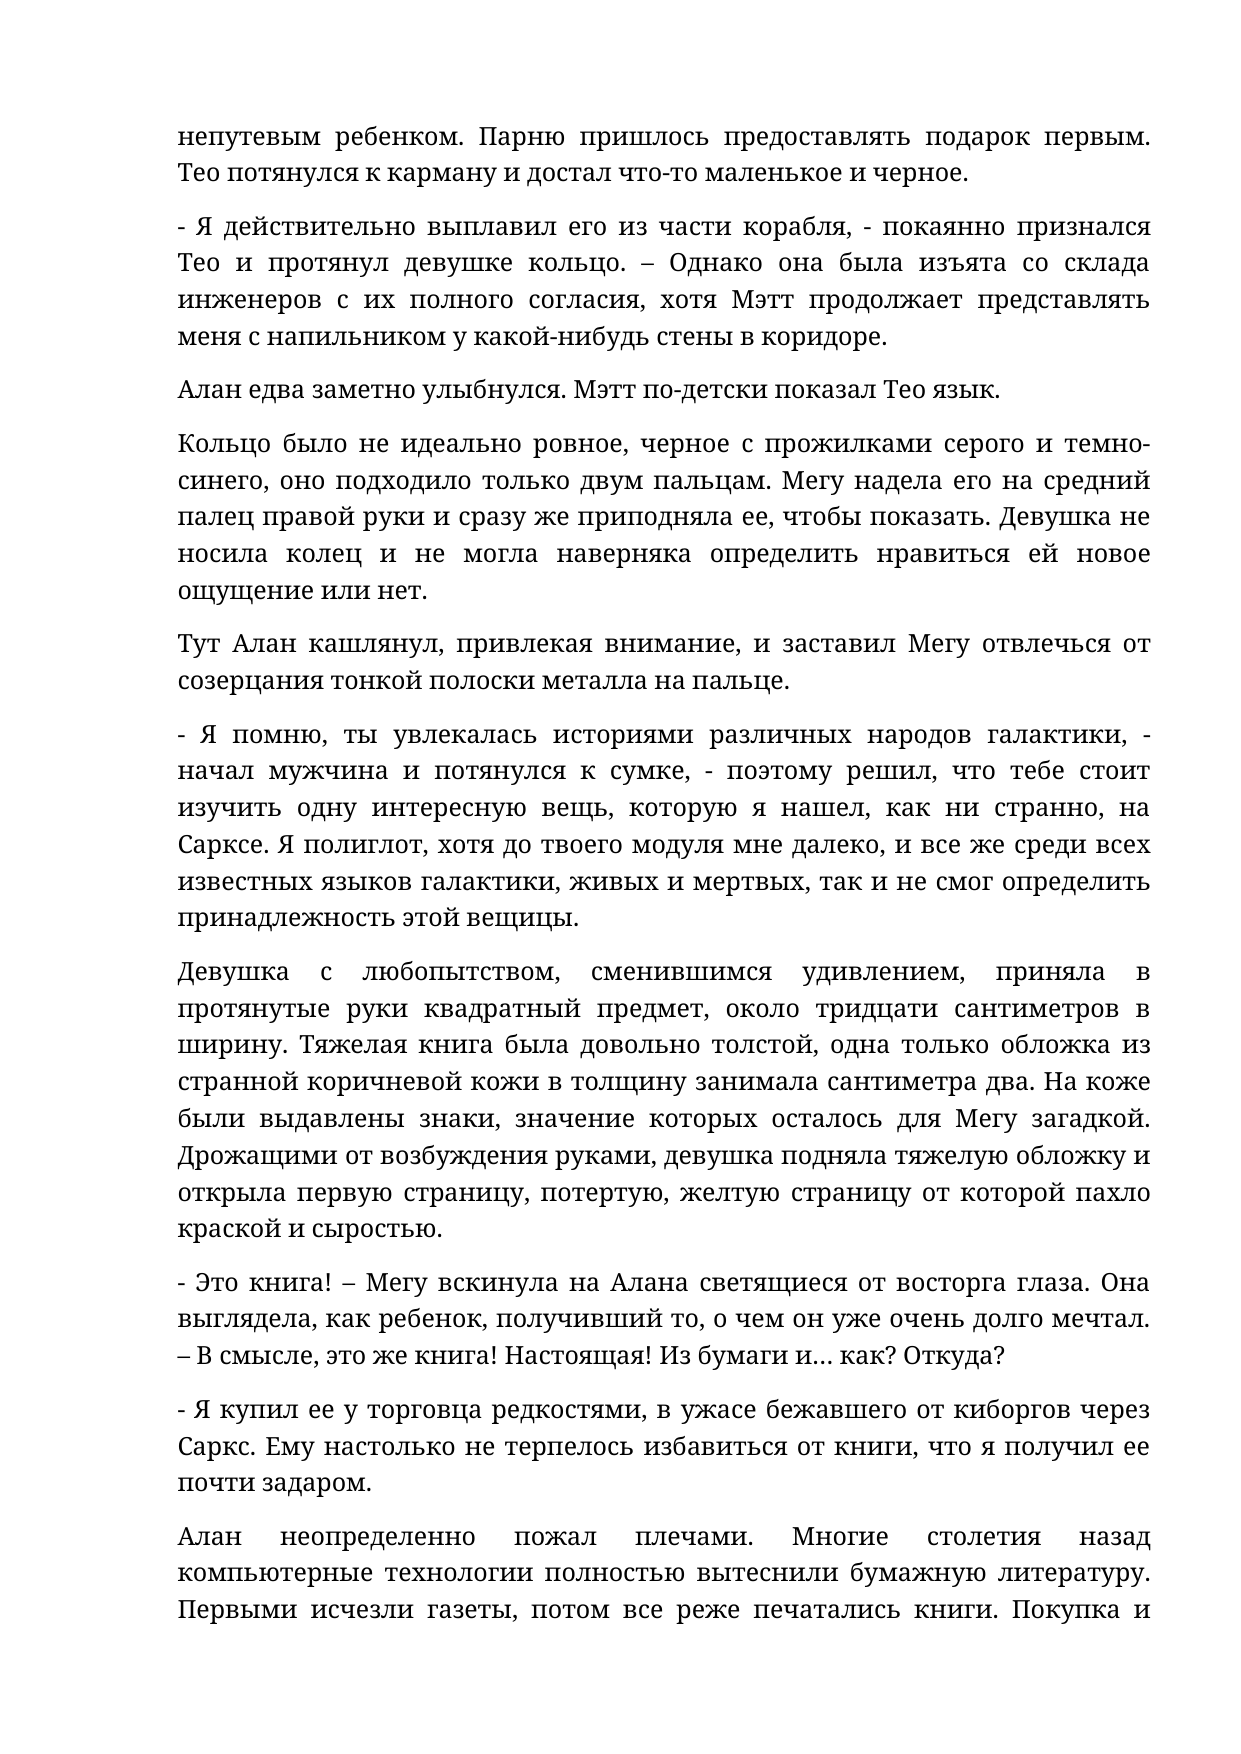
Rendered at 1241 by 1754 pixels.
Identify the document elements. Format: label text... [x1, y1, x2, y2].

text Тут Алан кашлянул, привлекая внимание, и заставил Мегу отвлечься от созерцания тонкой полоски металла на пальце. [177, 626, 1152, 697]
text Алан едва заметно улыбнулся. Мэтт по-детски показал Тео язык. [177, 372, 1152, 406]
text - Я действительно выплавил его из части корабля, - покаянно признался Тео и протянул девушке кольцо. – Однако она была изъята со склада инженеров с их полного согласия, хотя Мэтт продолжает представлять меня с напильником у какой-нибудь стены в коридоре. [177, 208, 1152, 353]
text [177, 118, 1152, 189]
text - Я помню, ты увлекалась историями различных народов галактики, - начал мужчина и потянулся к сумке, - поэтому решил, что тебе стоит изучить одну интересную вещь, которую я нашел, как ни странно, на Сарксе. Я полиглот, хотя до твоего модуля мне далеко, и все же среди всех известных языков галактики, живых и мертвых, так и не смог определить принадлежность этой вещицы. [177, 716, 1152, 934]
text Кольцо было не идеально ровное, черное с прожилками серого и темно-синего, оно подходило только двум пальцам. Мегу надела его на средний палец правой руки и сразу же приподняла ее, чтобы показать. Девушка не носила колец и не могла наверняка определить нравиться ей новое ощущение или нет. [177, 426, 1152, 607]
text - Я купил ее у торговца редкостями, в ужасе бежавшего от киборгов через Саркс. Ему настолько не терпелось избавиться от книги, что я получил ее почти задаром. [177, 1391, 1152, 1499]
text Девушка с любопытством, сменившимся удивлением, приняла в протянутые руки квадратный предмет, около тридцати сантиметров в ширину. Тяжелая книга была довольно толстой, одна только обложка из странной коричневой кожи в толщину занимала сантиметра два. На коже были выдавлены знаки, значение которых осталось для Мегу загадкой. Дрожащими от возбуждения руками, девушка подняла тяжелую обложку и открыла первую страницу, потертую, желтую страницу от которой пахло краской и сыростью. [177, 953, 1152, 1245]
text - Это книга! – Мегу вскинула на Алана светящиеся от восторга глаза. Она выглядела, как ребенок, получивший то, о чем он уже очень долго мечтал. – В смысле, это же книга! Настоящая! Из бумаги и… как? Откуда? [177, 1264, 1152, 1372]
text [177, 1518, 1152, 1626]
